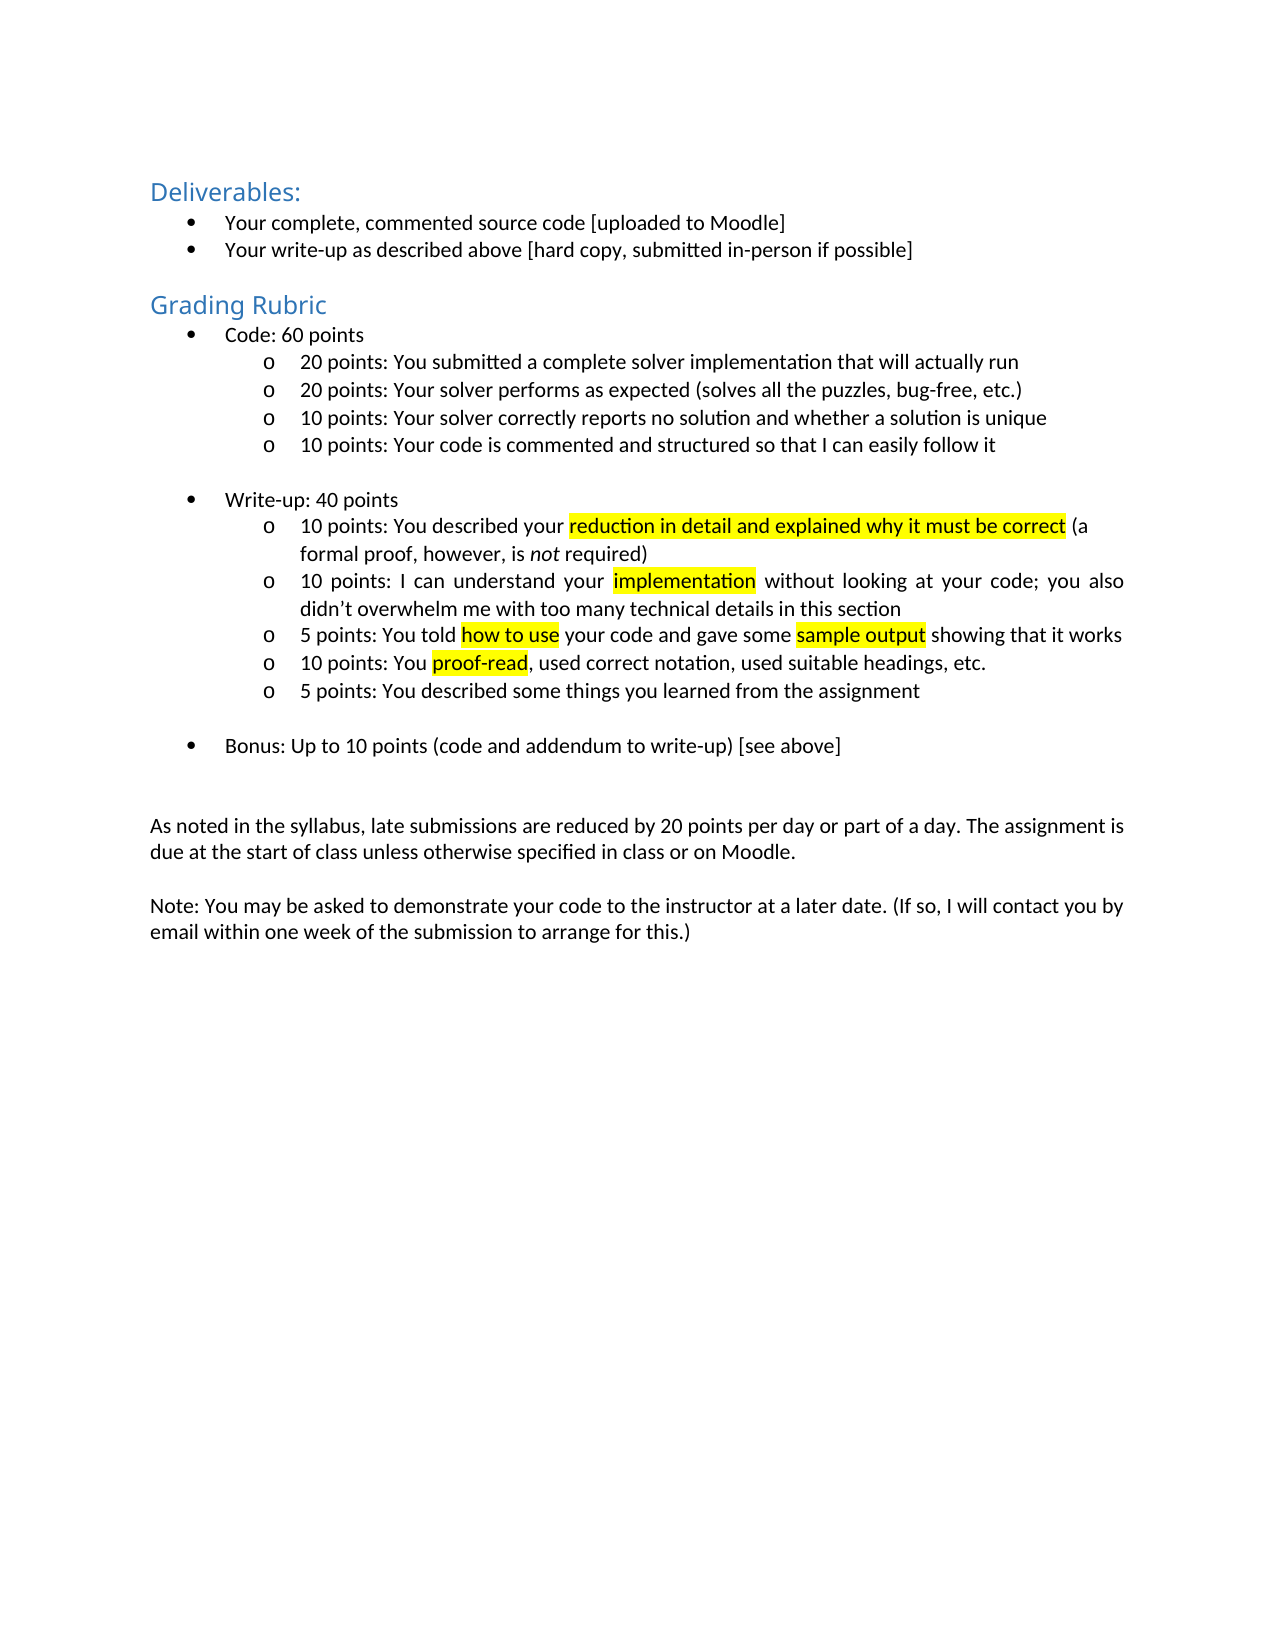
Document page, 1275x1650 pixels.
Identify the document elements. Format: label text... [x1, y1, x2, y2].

list Your write-up as described above [hard copy, submitted in-person if possible] [187, 236, 1125, 262]
list Bonus: Up to 10 points (code and addendum to write-up) [see above] [187, 732, 1125, 758]
text As noted in the syllabus, late submissions are reduced by 20 points per day or part of a day. The assignment is due at the start of class unless otherwise specified in class or on Moodle. [150, 812, 1125, 865]
list 10 points: You proof-read, used correct notation, used suitable headings, etc. [262, 649, 1125, 677]
subtitle Grading Rubric [150, 287, 1125, 321]
text Note: You may be asked to demonstrate your code to the instructor at a later date. (If so, I will contact you by email within one week of the submission to arrange for this.) [150, 892, 1125, 945]
subtitle Deliverables: [150, 175, 1125, 209]
list 5 points: You told how to use your code and gave some sample output showing that it works [262, 622, 1125, 649]
list Write-up: 40 points [187, 486, 1125, 513]
list 10 points: I can understand your implementation without looking at your code; you also didn’t overwhelm me with too many technical details in this section [262, 567, 1125, 622]
list 20 points: You submitted a complete solver implementation that will actually run [262, 348, 1125, 376]
list Code: 60 points [187, 321, 1125, 348]
list 10 points: Your solver correctly reports no solution and whether a solution is unique [262, 404, 1125, 432]
list 5 points: You described some things you learned from the assignment [262, 677, 1125, 705]
list 10 points: You described your reduction in detail and explained why it must be correct (a formal proof, however, is not required) [262, 513, 1125, 567]
list 20 points: Your solver performs as expected (solves all the puzzles, bug-free, etc.) [262, 376, 1125, 404]
list 10 points: Your code is commented and structured so that I can easily follow it [262, 432, 1125, 459]
list Your complete, commented source code [uploaded to Moodle] [187, 209, 1125, 236]
